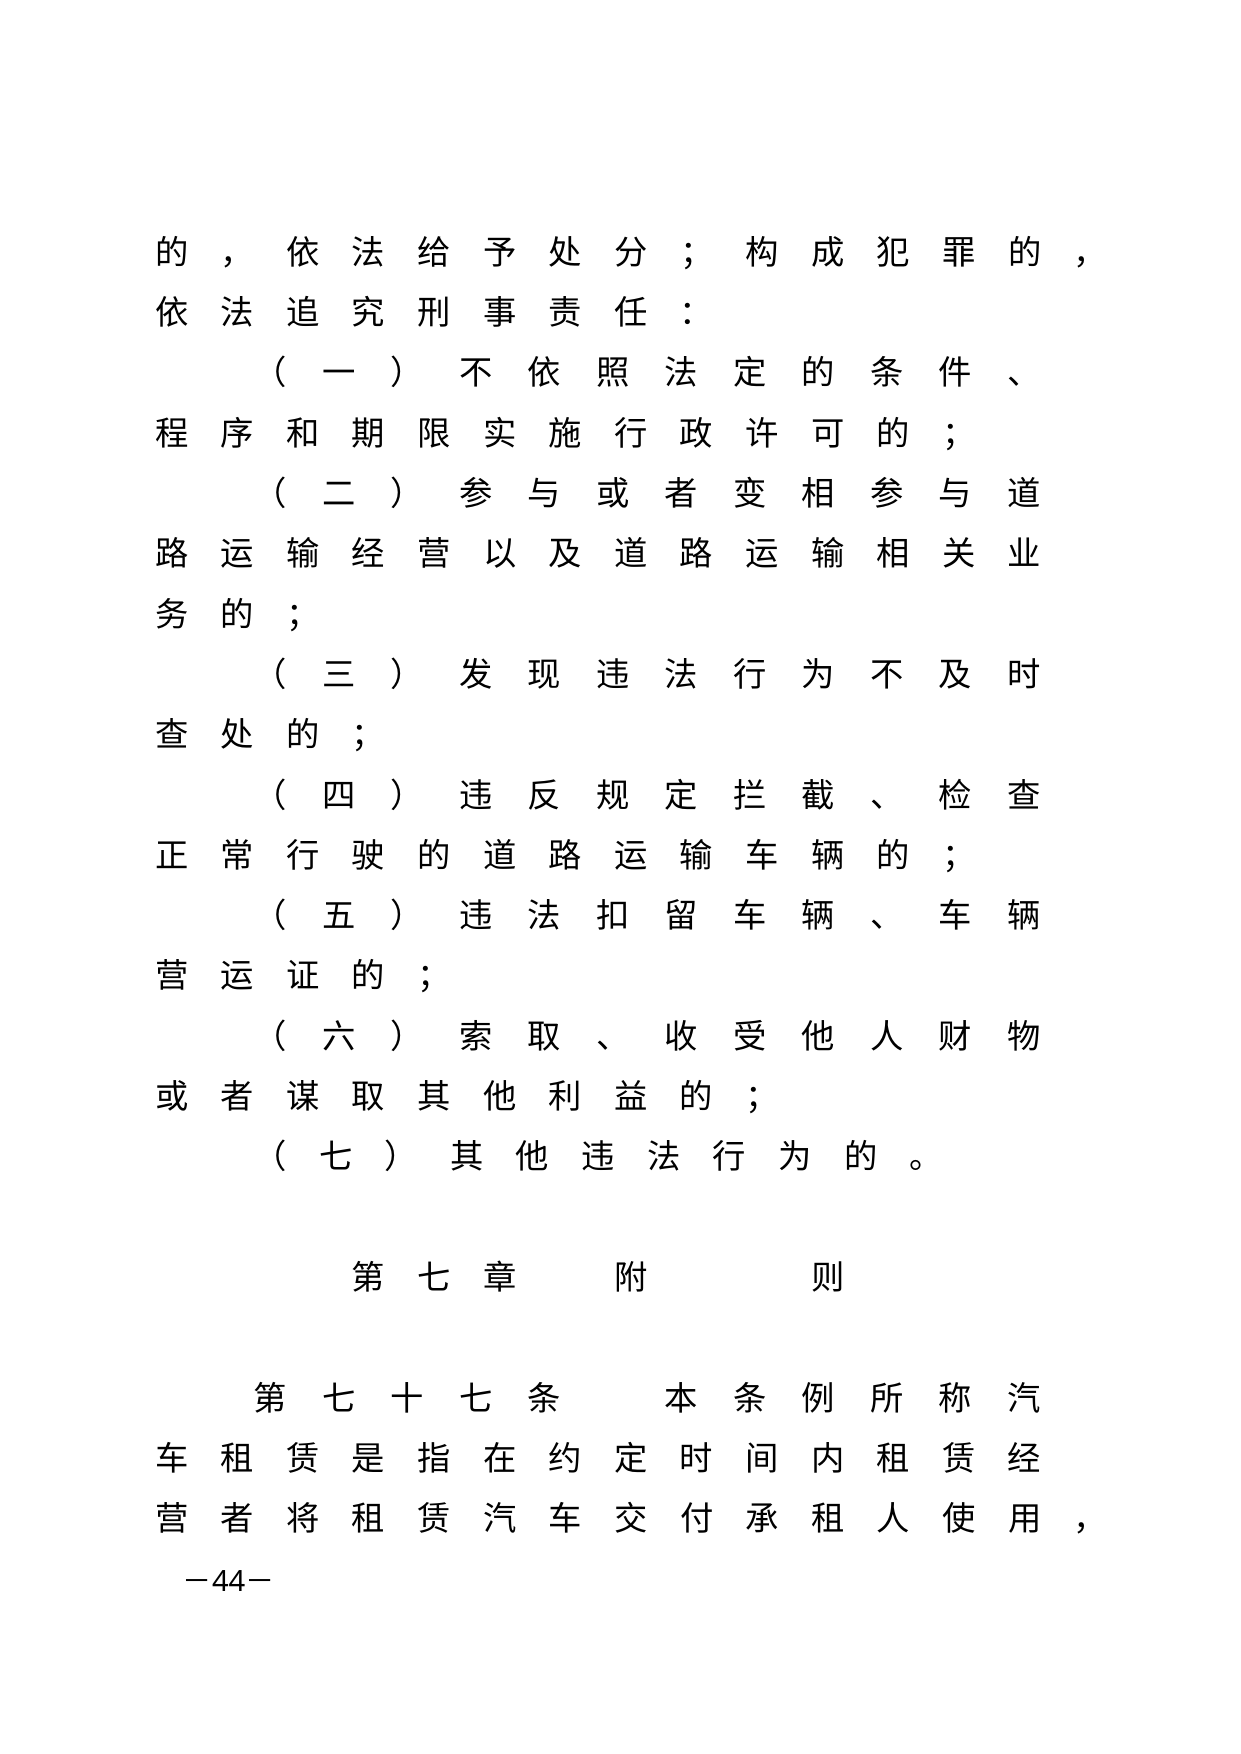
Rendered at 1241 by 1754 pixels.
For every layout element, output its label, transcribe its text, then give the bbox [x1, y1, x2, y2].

text （一）不依照法定的条件、程序和期限实施行政许可的； [155, 340, 1073, 461]
text 第七十六条 从事道路运输管理的工作人员有下列行为之一的，依法给予处分；构成犯罪的，依法追究刑事责任： [155, 219, 1073, 340]
text 第七十七条 本条例所称汽车租赁是指在约定时间内租赁经营者将租赁汽车交付承租人使用，收取租赁费用的经营活动。 [155, 1365, 1073, 1546]
text （二）参与或者变相参与道路运输经营以及道路运输相关业务的； [155, 461, 1073, 642]
text （四）违反规定拦截、检查正常行驶的道路运输车辆的； [155, 762, 1073, 883]
text （七）其他违法行为的。 [155, 1124, 1073, 1184]
text 第七章 附 则 [155, 1245, 1073, 1305]
text （六）索取、收受他人财物或者谋取其他利益的； [155, 1003, 1073, 1124]
text （三）发现违法行为不及时查处的； [155, 642, 1073, 762]
text （五）违法扣留车辆、车辆营运证的； [155, 883, 1073, 1003]
